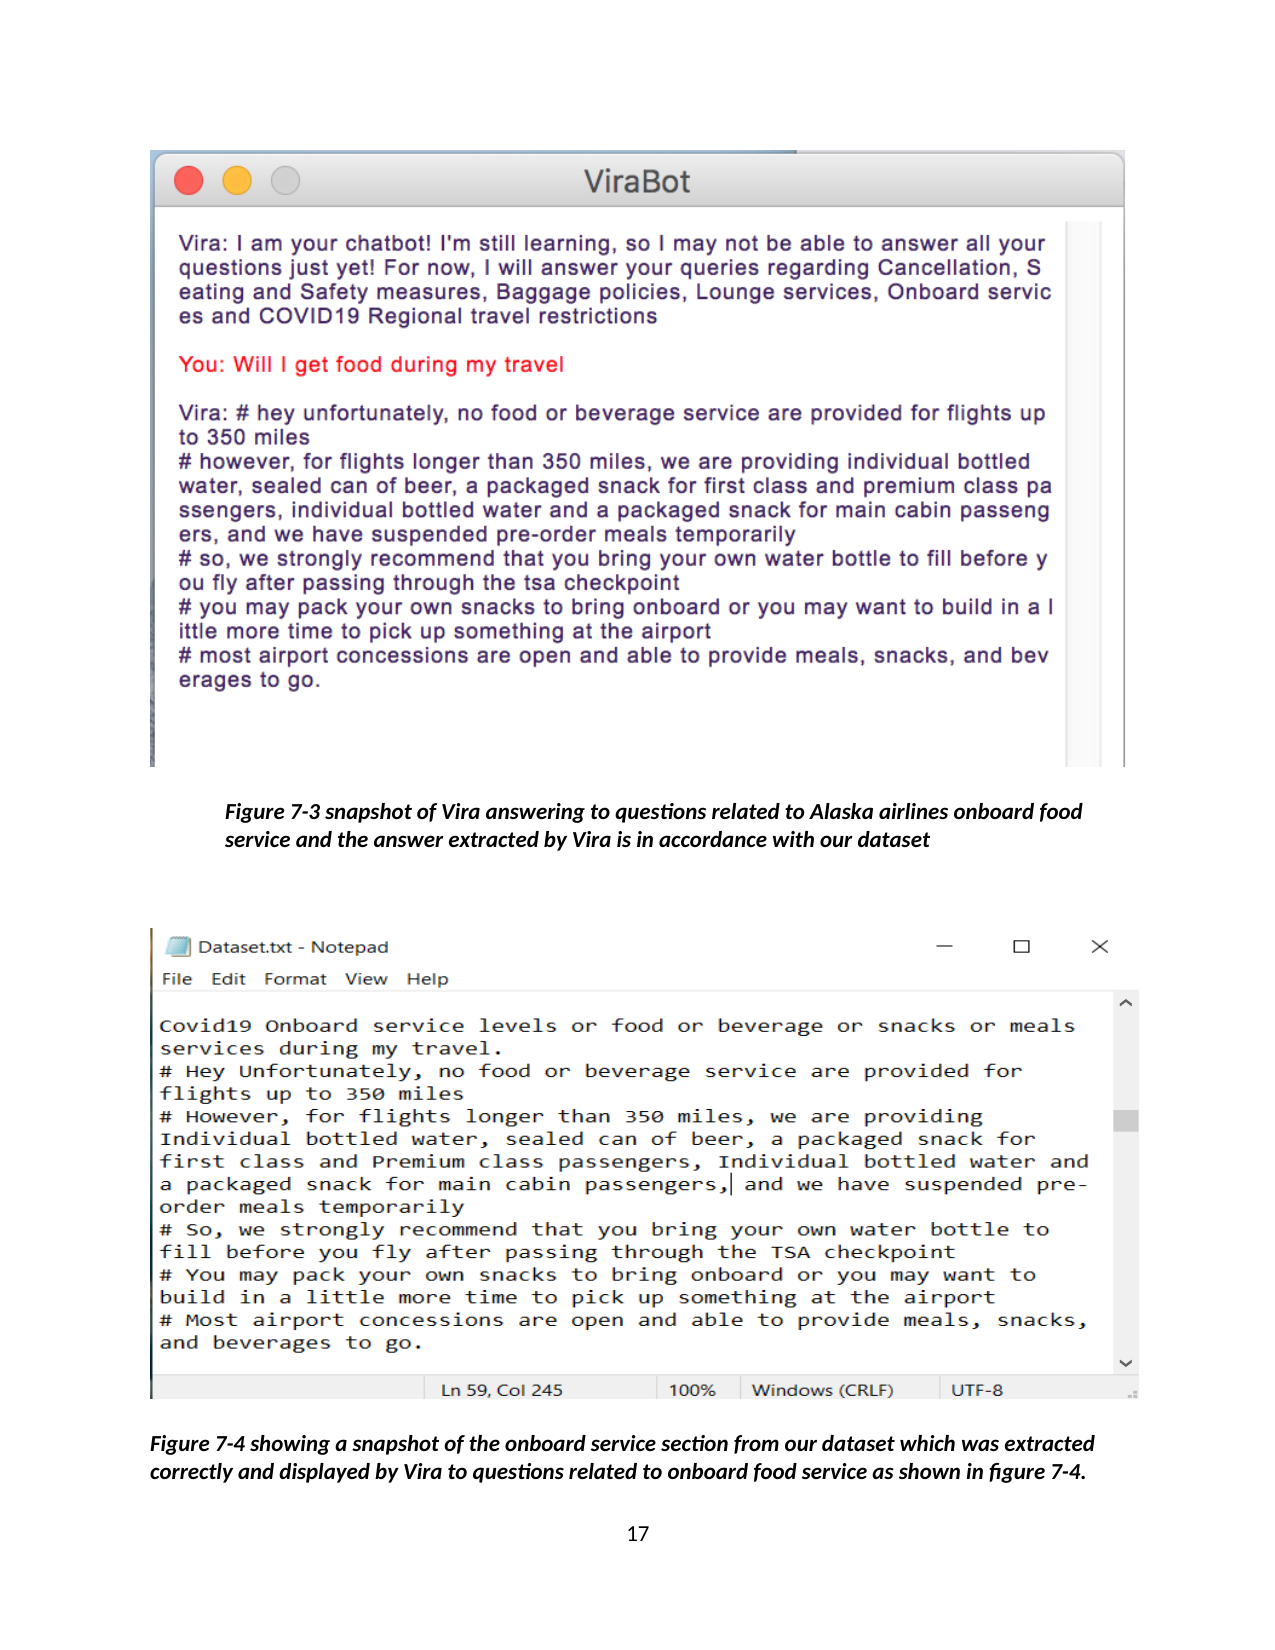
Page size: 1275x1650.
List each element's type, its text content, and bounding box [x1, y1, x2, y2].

picture [150, 928, 1139, 1399]
picture [150, 150, 1125, 767]
text Figure 7-3 snapshot of Vira answering to questions related to Alaska airlines onboard food service and the answer extracted by Vira is in accordance with our dataset [225, 797, 1125, 853]
text Figure 7-4 showing a snapshot of the onboard service section from our dataset which was extracted correctly and displayed by Vira to questions related to onboard food service as shown in figure 7-4. [150, 1429, 1125, 1485]
